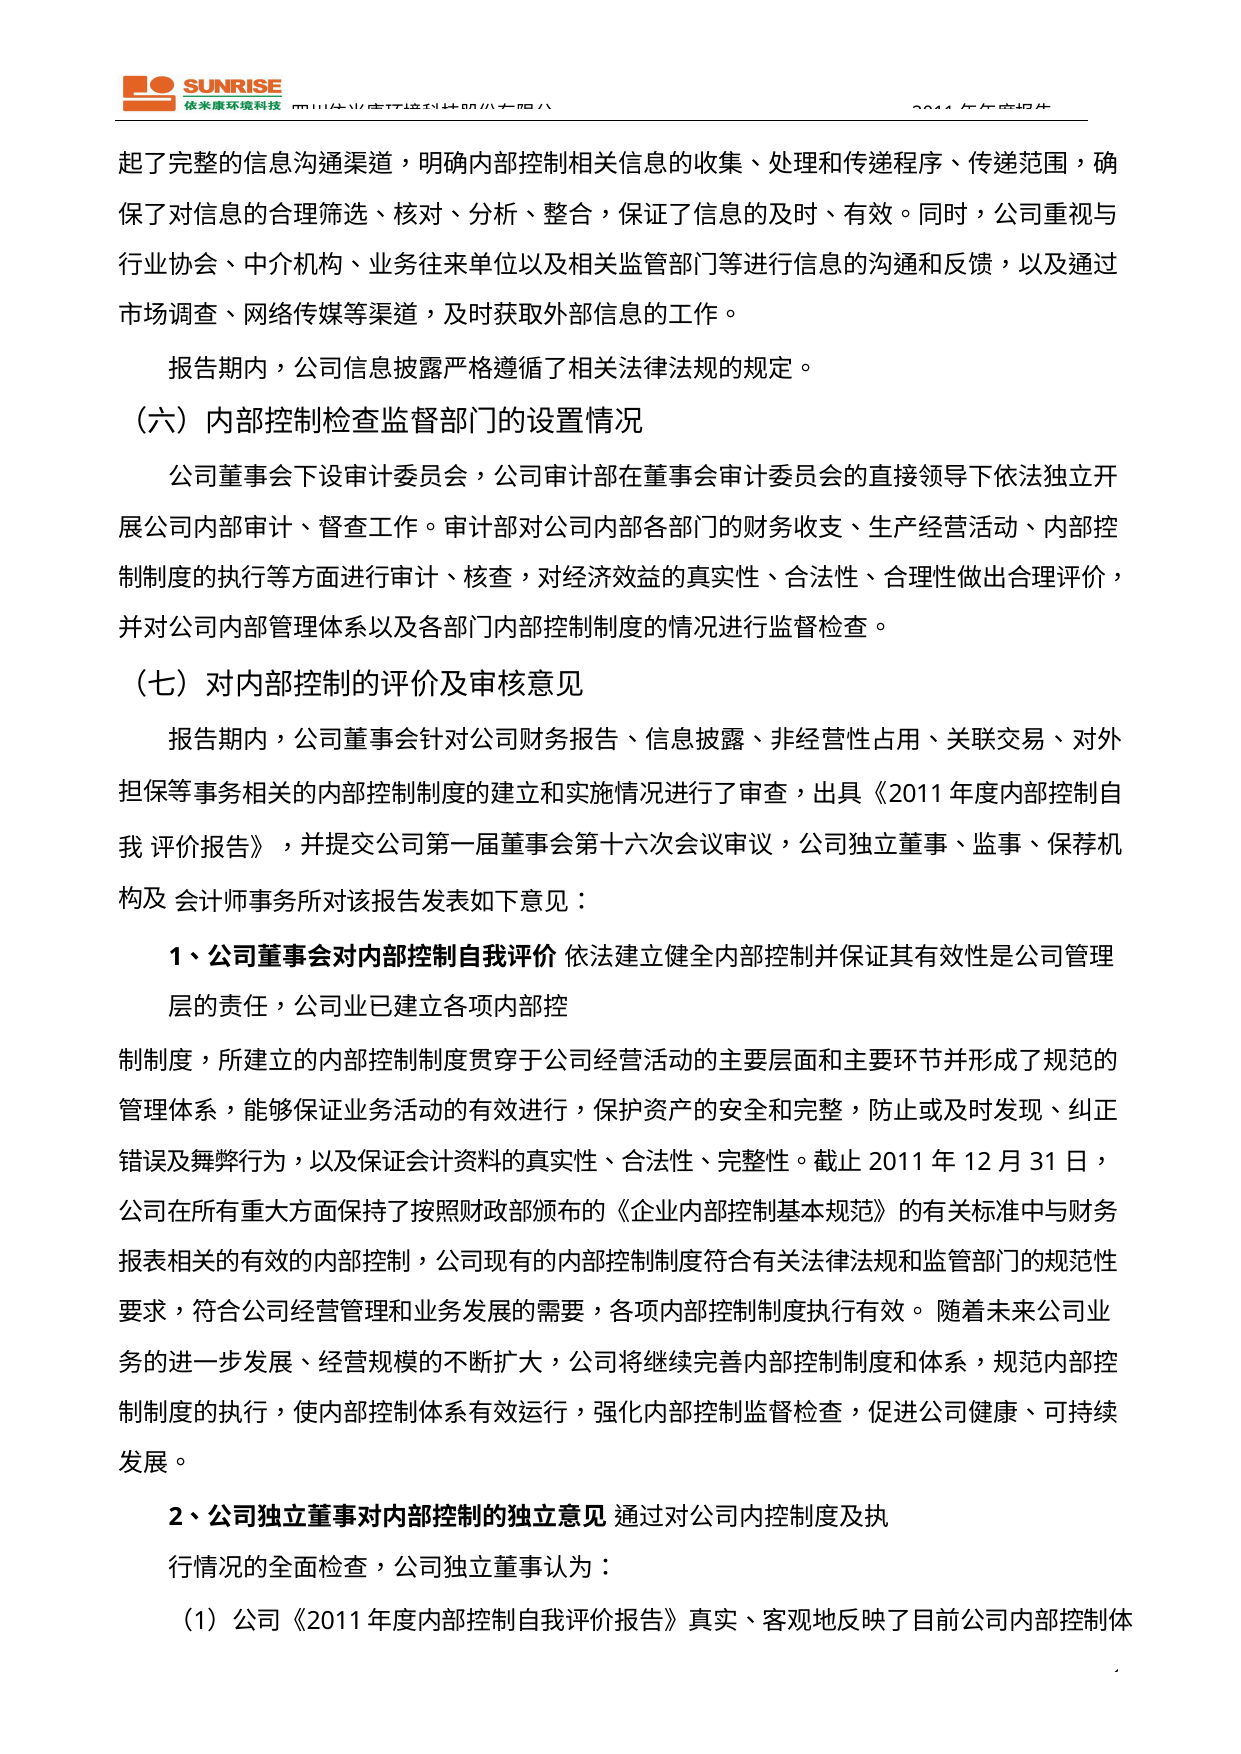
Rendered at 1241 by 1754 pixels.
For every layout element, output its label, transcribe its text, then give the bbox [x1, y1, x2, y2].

text 报告期内，公司信息披露严格遵循了相关法律法规的规定。 [168, 351, 1137, 385]
text 1、公司董事会对内部控制自我评价 依法建立健全内部控制并保证其有效性是公司管理层的责任，公司业已建立各项内部控 [168, 938, 1137, 1022]
subtitle （七）对内部控制的评价及审核意见 [118, 663, 1137, 703]
picture [118, 74, 283, 113]
text 起了完整的信息沟通渠道，明确内部控制相关信息的收集、处理和传递程序、传递范围，确 保了对信息的合理筛选、核对、分析、整合，保证了信息的及时、有效。同时，公司重视与 行业协会、中介机构、业务往来单位以及相关监管部门等进行信息的沟通和反馈，以及通过 市场调查、网络传媒等渠道，及时获取外部信息的工作。 [118, 146, 1122, 331]
text 报告期内，公司董事会针对公司财务报告、信息披露、非经营性占用、关联交易、对外 担保等事务相关的内部控制制度的建立和实施情况进行了审查，出具《2011年度内部控制自我 评价报告》，并提交公司第一届董事会第十六次会议审议，公司独立董事、监事、保荐机构及 会计师事务所对该报告发表如下意见： [118, 722, 1123, 917]
text 2、公司独立董事对内部控制的独立意见 通过对公司内控制度及执行情况的全面检查，公司独立董事认为： [168, 1499, 895, 1583]
text （1）公司《2011年度内部控制自我评价报告》真实、客观地反映了目前公司内部控制体 [168, 1603, 1137, 1637]
text 制制度，所建立的内部控制制度贯穿于公司经营活动的主要层面和主要环节并形成了规范的 管理体系，能够保证业务活动的有效进行，保护资产的安全和完整，防止或及时发现、纠正 错误及舞弊行为，以及保证会计资料的真实性、合法性、完整性。截止 2011 年 12 月 31 日， 公司在所有重大方面保持了按照财政部颁布的《企业内部控制基本规范》的有关标准中与财务 报表相关的有效的内部控制，公司现有的内部控制制度符合有关法律法规和监管部门的规范性 要求，符合公司经营管理和业务发展的需要，各项内部控制制度执行有效。 随着未来公司业 务的进一步发展、经营规模的不断扩大，公司将继续完善内部控制制度和体系，规范内部控 制制度的执行，使内部控制体系有效运行，强化内部控制监督检查，促进公司健康、可持续 发展。 [118, 1042, 1137, 1479]
subtitle （六）内部控制检查监督部门的设置情况 [118, 400, 1137, 439]
text 公司董事会下设审计委员会，公司审计部在董事会审计委员会的直接领导下依法独立开 展公司内部审计、督查工作。审计部对公司内部各部门的财务收支、生产经营活动、内部控 制制度的执行等方面进行审计、核查，对经济效益的真实性、合法性、合理性做出合理评价， 并对公司内部管理体系以及各部门内部控制制度的情况进行监督检查。 [118, 459, 1137, 644]
